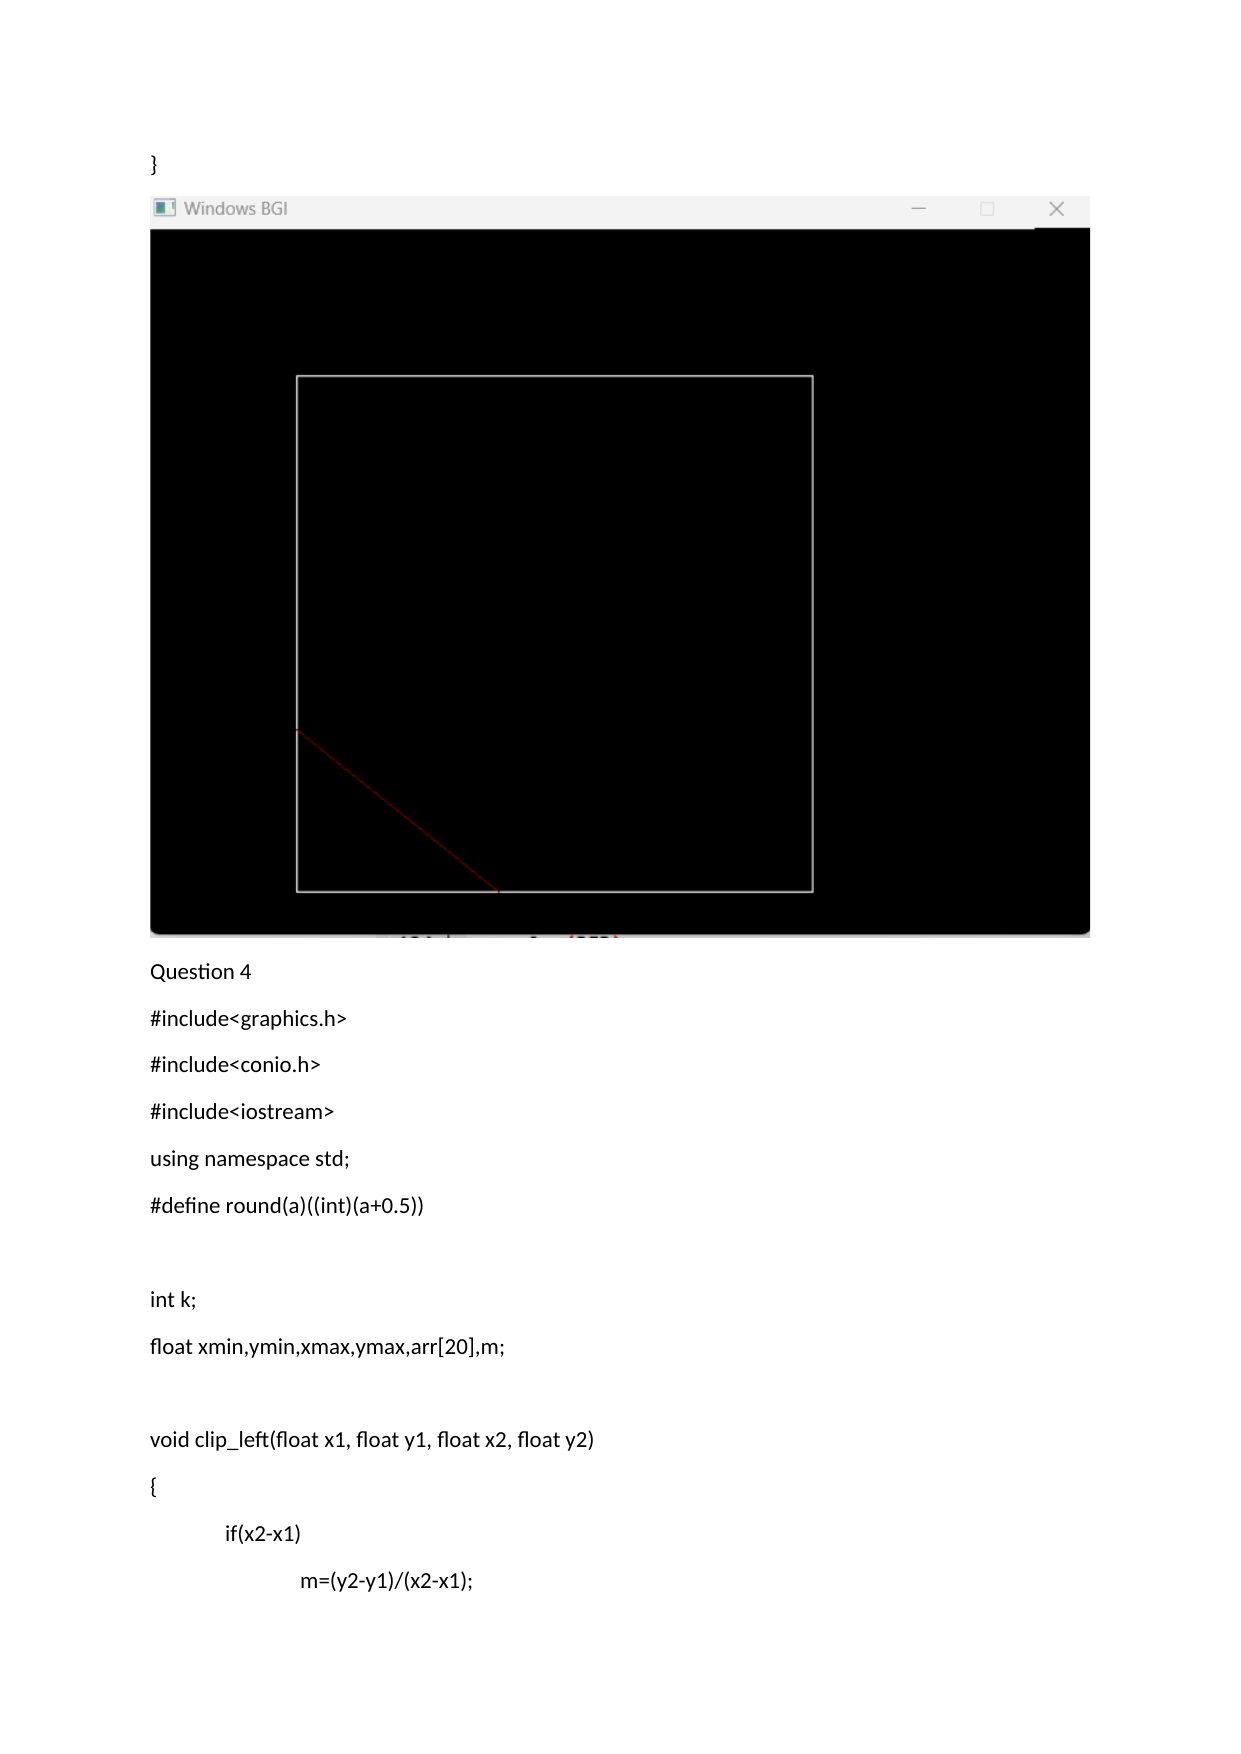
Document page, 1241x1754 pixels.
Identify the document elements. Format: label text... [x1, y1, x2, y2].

text if(x2-x1) [150, 1519, 1090, 1547]
text #include<conio.h> [150, 1051, 1090, 1078]
text Question 4 [150, 957, 1090, 985]
text #include<iostream> [150, 1097, 1090, 1125]
picture [150, 196, 1091, 938]
text #define round(a)((int)(a+0.5)) [150, 1191, 1090, 1219]
text void clip_left(float x1, float y1, float x2, float y2) [150, 1426, 1090, 1453]
text float xmin,ymin,xmax,ymax,arr[20],m; [150, 1332, 1090, 1360]
text } [150, 150, 1090, 178]
text int k; [150, 1285, 1090, 1313]
text { [150, 1472, 1090, 1500]
text using namespace std; [150, 1144, 1090, 1172]
text m=(y2-y1)/(x2-x1); [150, 1566, 1090, 1594]
text #include<graphics.h> [150, 1004, 1090, 1032]
